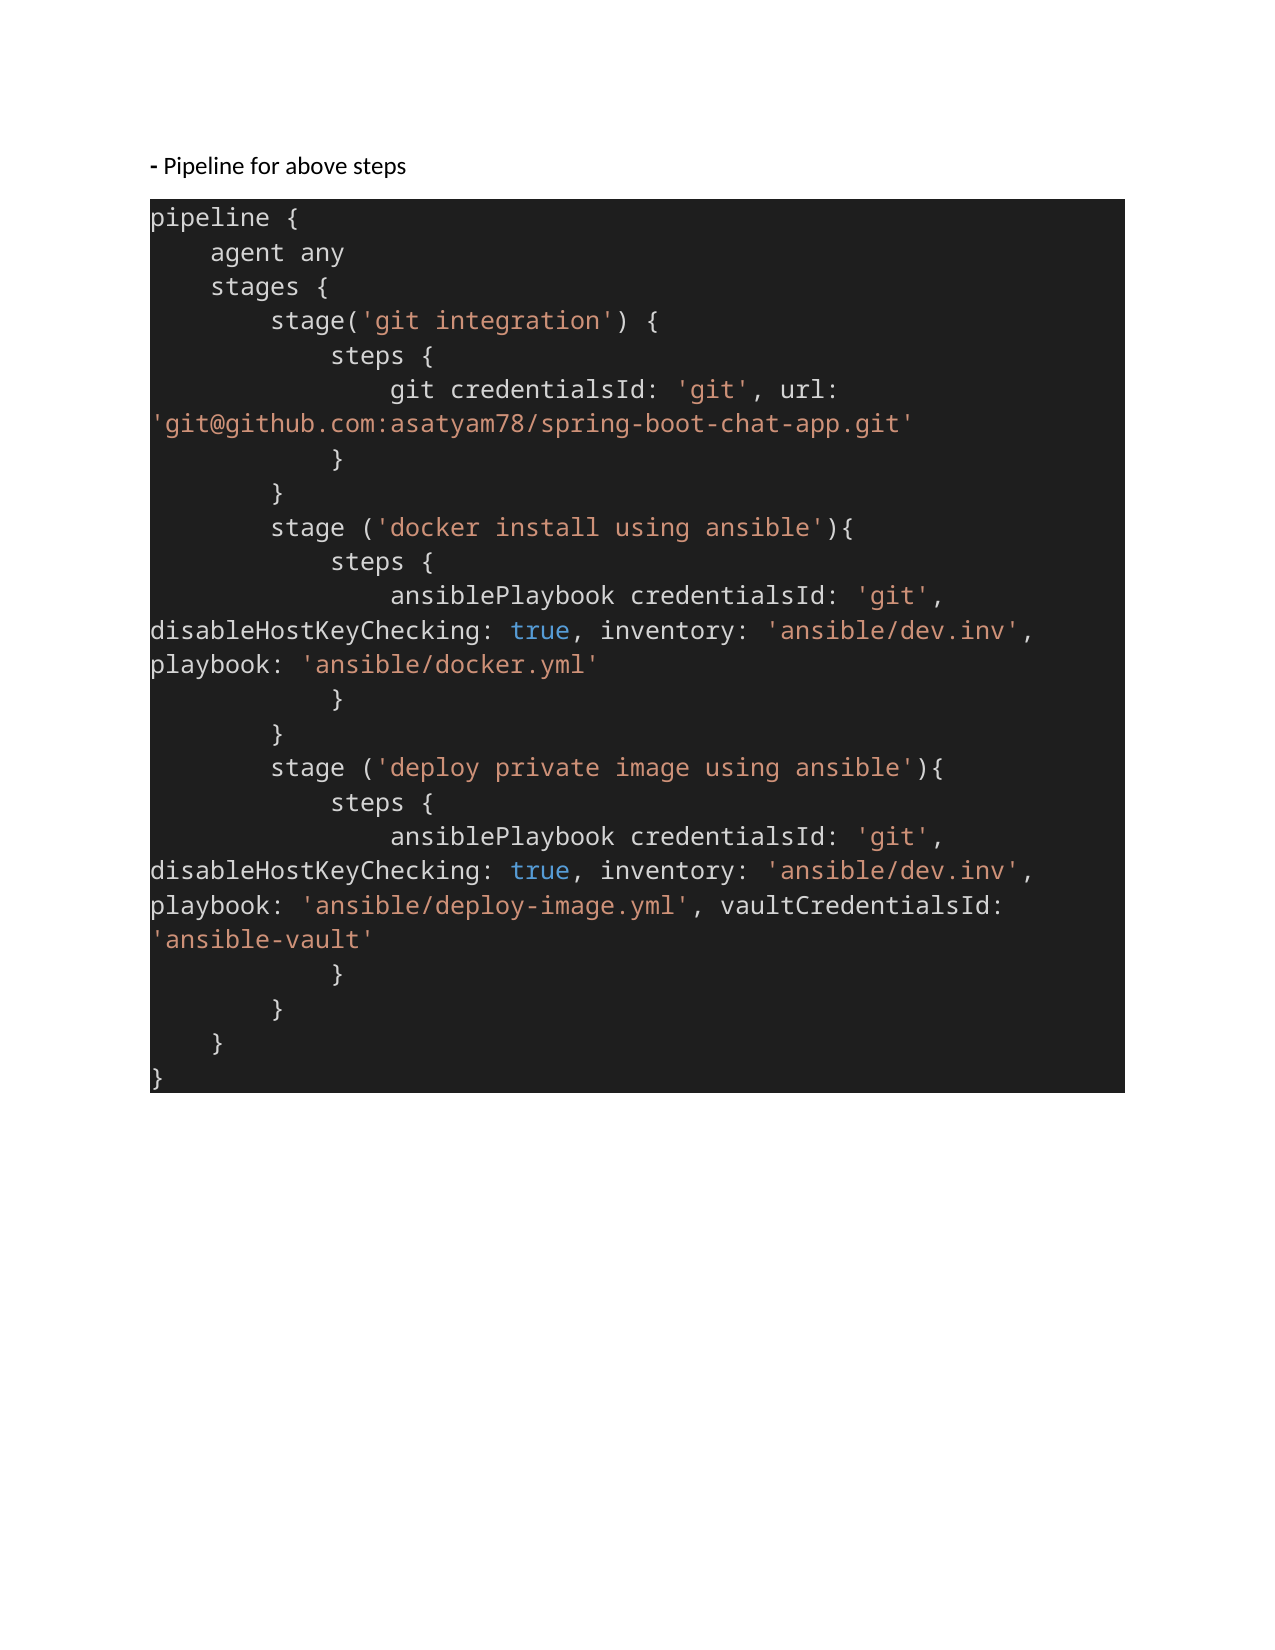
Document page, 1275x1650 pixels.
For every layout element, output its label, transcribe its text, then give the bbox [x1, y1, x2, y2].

text steps { [150, 543, 1125, 578]
text stage ('docker install using ansible'){ [150, 509, 1125, 543]
text steps { [150, 337, 1125, 371]
text } [150, 715, 1125, 749]
text - Pipeline for above steps [150, 150, 1125, 181]
text stage ('deploy private image using ansible'){ [150, 749, 1125, 784]
text stages { [150, 268, 1125, 303]
text } [150, 1059, 1125, 1093]
text stage('git integration') { [150, 303, 1125, 337]
text } [150, 474, 1125, 509]
text ansiblePlaybook credentialsId: 'git', disableHostKeyChecking: true, inventory: 'ansible/dev.inv', playbook: 'ansible/deploy-image.yml', vaultCredentialsId: 'ansible-vault' [150, 818, 1125, 956]
text } [150, 1024, 1125, 1059]
text ansiblePlaybook credentialsId: 'git', disableHostKeyChecking: true, inventory: 'ansible/dev.inv', playbook: 'ansible/docker.yml' [150, 578, 1125, 681]
text } [150, 440, 1125, 474]
text agent any [150, 234, 1125, 268]
text } [150, 990, 1125, 1024]
text } [150, 681, 1125, 715]
text pipeline { [150, 199, 1125, 234]
text } [150, 956, 1125, 990]
text steps { [150, 784, 1125, 818]
text git credentialsId: 'git', url: 'git@github.com:asatyam78/spring-boot-chat-app.git' [150, 371, 1125, 440]
